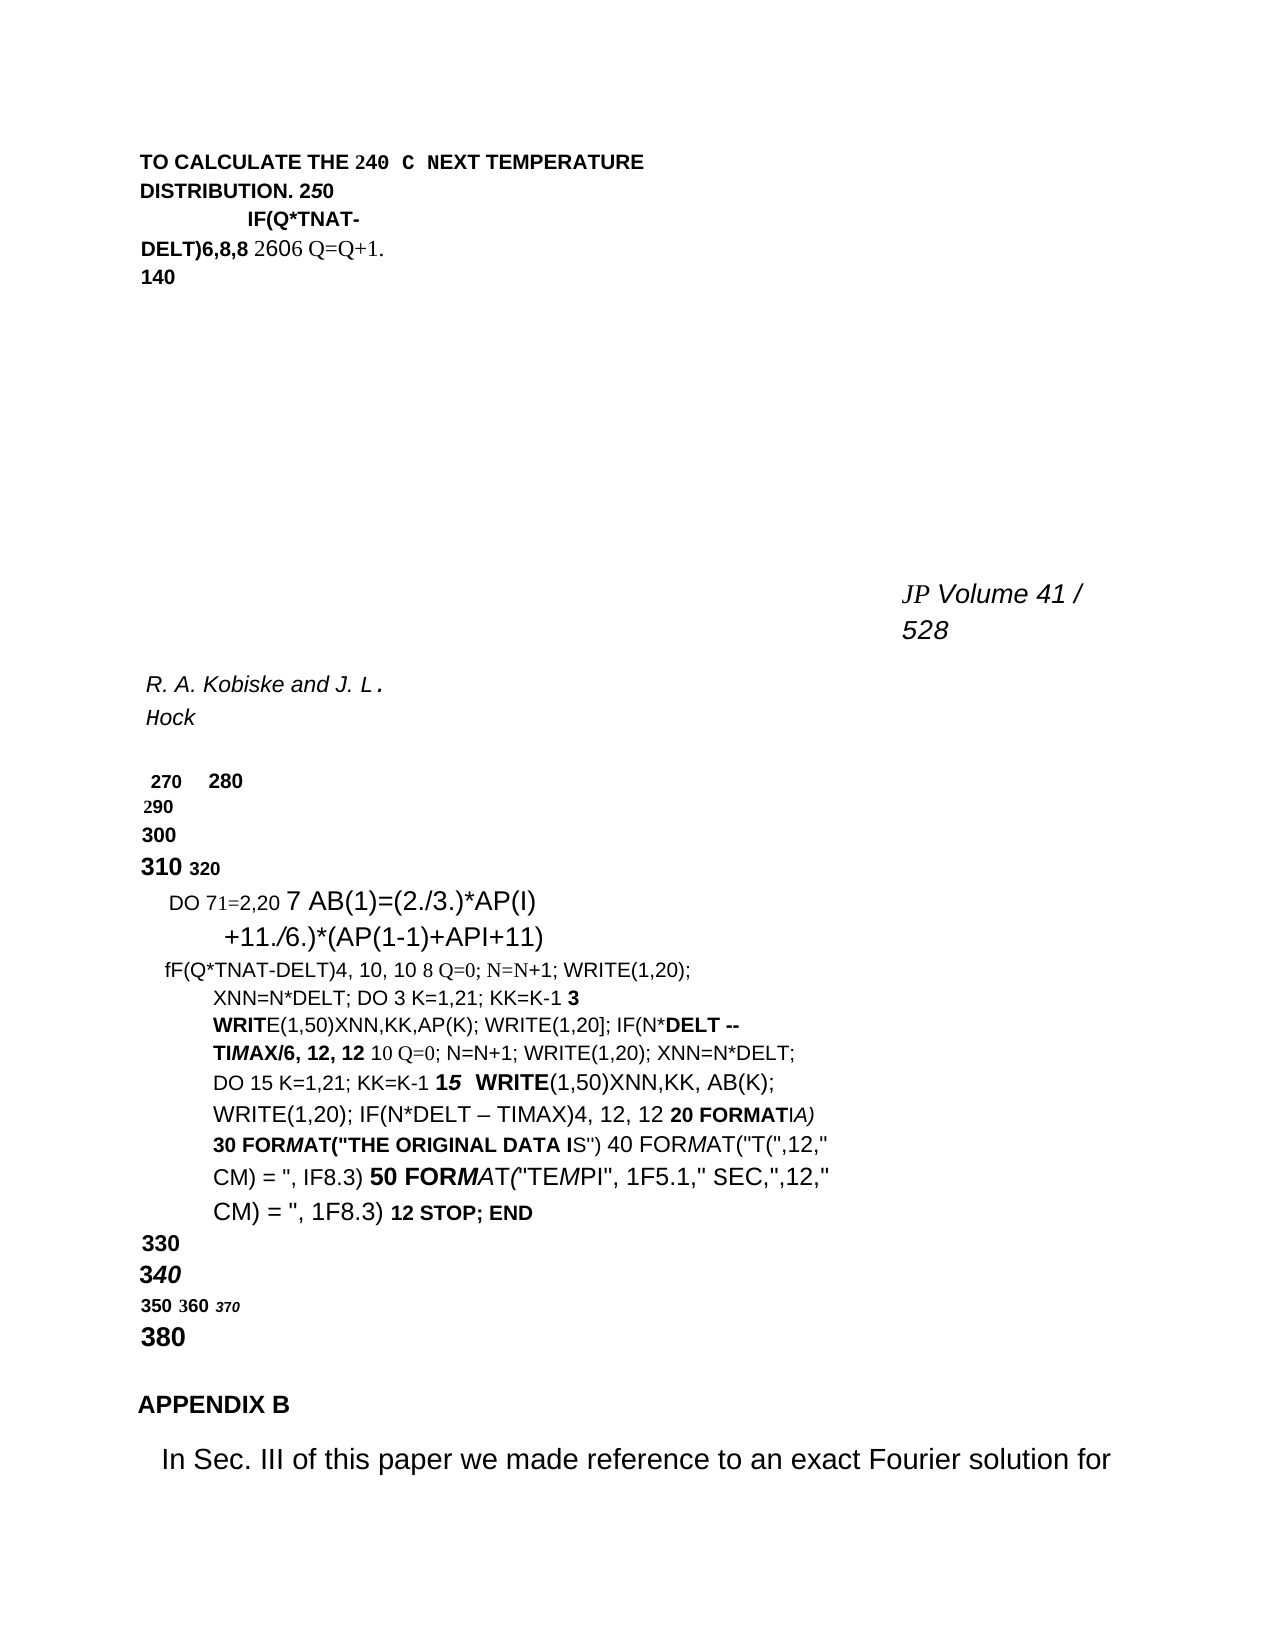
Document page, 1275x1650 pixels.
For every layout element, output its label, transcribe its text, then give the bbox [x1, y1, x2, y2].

text 310 320 [141, 852, 242, 881]
text fF(Q*TNAT-DELT)4, 10, 10 8 Q=0; N=N+1; WRITE(1,20); XNN=N*DELT; DO 3 K=1,21; KK=K-1 3 WRITE(1,50)XNN,KK,AP(K); WRITE(1,20]; IF(N*DELT -- TIMAX/6, 12, 12 10 Q=0; N=N+1; WRITE(1,20); XNN=N*DELT; DO 15 K=1,21; KK=K-1 15 WRITE(1,50)XNN,KK, AB(K); WRITE(1,20); IF(N*DELT – TIMAX)4, 12, 12 20 FORMATIA) 30 FORMAT("THE ORIGINAL DATA IS'') 40 FORMAT("T(",12," CM) = ", IF8.3) 50 FORMAT("TEMPI", 1F5.1," SEC,",12," CM) = ", 1F8.3) 12 STOP; END [164, 958, 831, 1226]
text 140 [141, 265, 242, 289]
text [161, 1442, 1143, 1476]
text DO 71=2,20 7 AB(1)=(2./3.)*AP(I)+11./6.)*(AP(1-1)+API+11) [168, 885, 657, 952]
text JP Volume 41 / 528 [901, 578, 1135, 647]
text 340 [139, 1260, 243, 1289]
text 300 [142, 823, 242, 847]
text 330 [142, 1230, 243, 1256]
text IF(Q*TNAT- DELT)6,8,8 2606 Q=Q+1. [141, 207, 470, 261]
text R. A. Kobiske and J. L. Hock [146, 671, 447, 732]
text APPENDIX B [137, 1390, 337, 1419]
text 350 360 370 380 [141, 1295, 241, 1352]
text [139, 150, 772, 203]
text 270 280 290 [143, 769, 243, 817]
